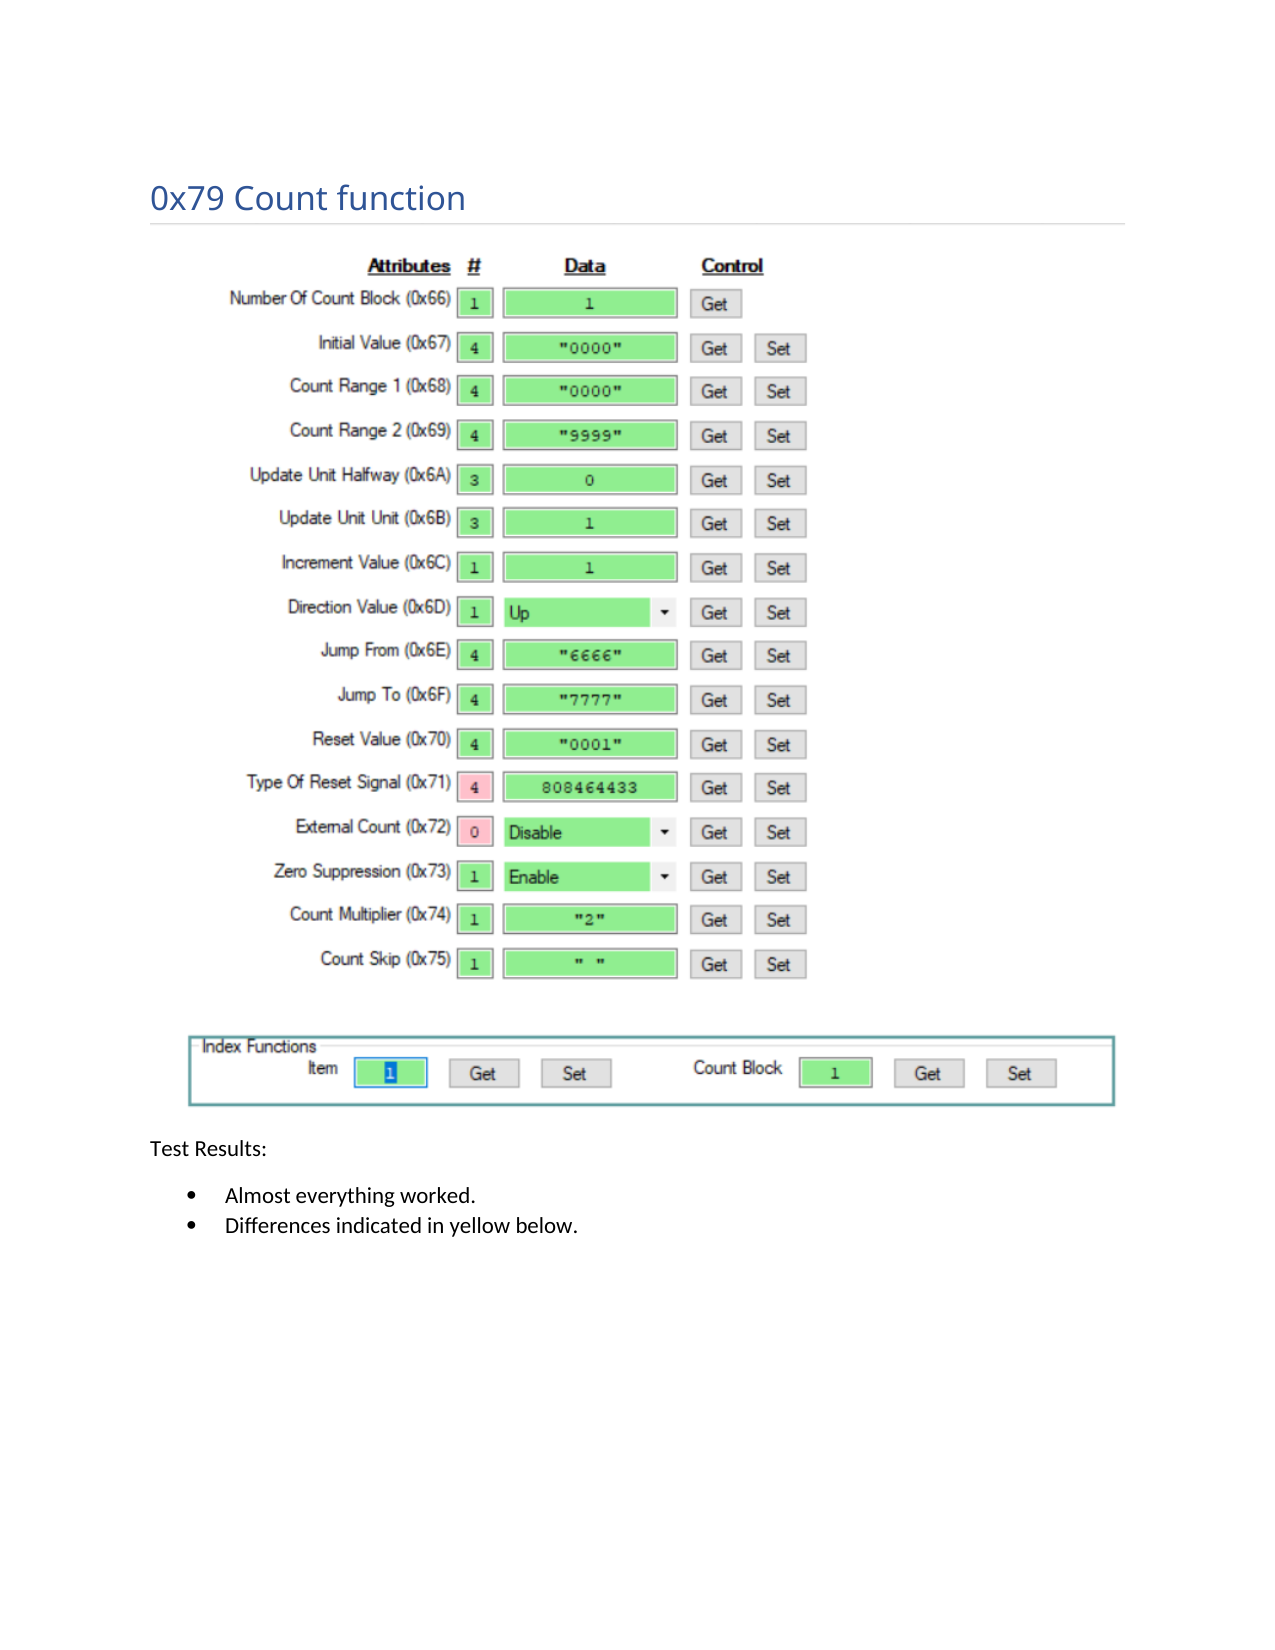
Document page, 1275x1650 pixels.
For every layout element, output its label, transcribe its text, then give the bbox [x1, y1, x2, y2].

subtitle 0x79 Count function [150, 175, 1125, 220]
list Differences indicated in yellow below. [187, 1211, 1125, 1239]
list Almost everything worked. [187, 1181, 1125, 1209]
picture [150, 223, 1125, 1116]
text Test Results: [150, 1134, 1125, 1162]
